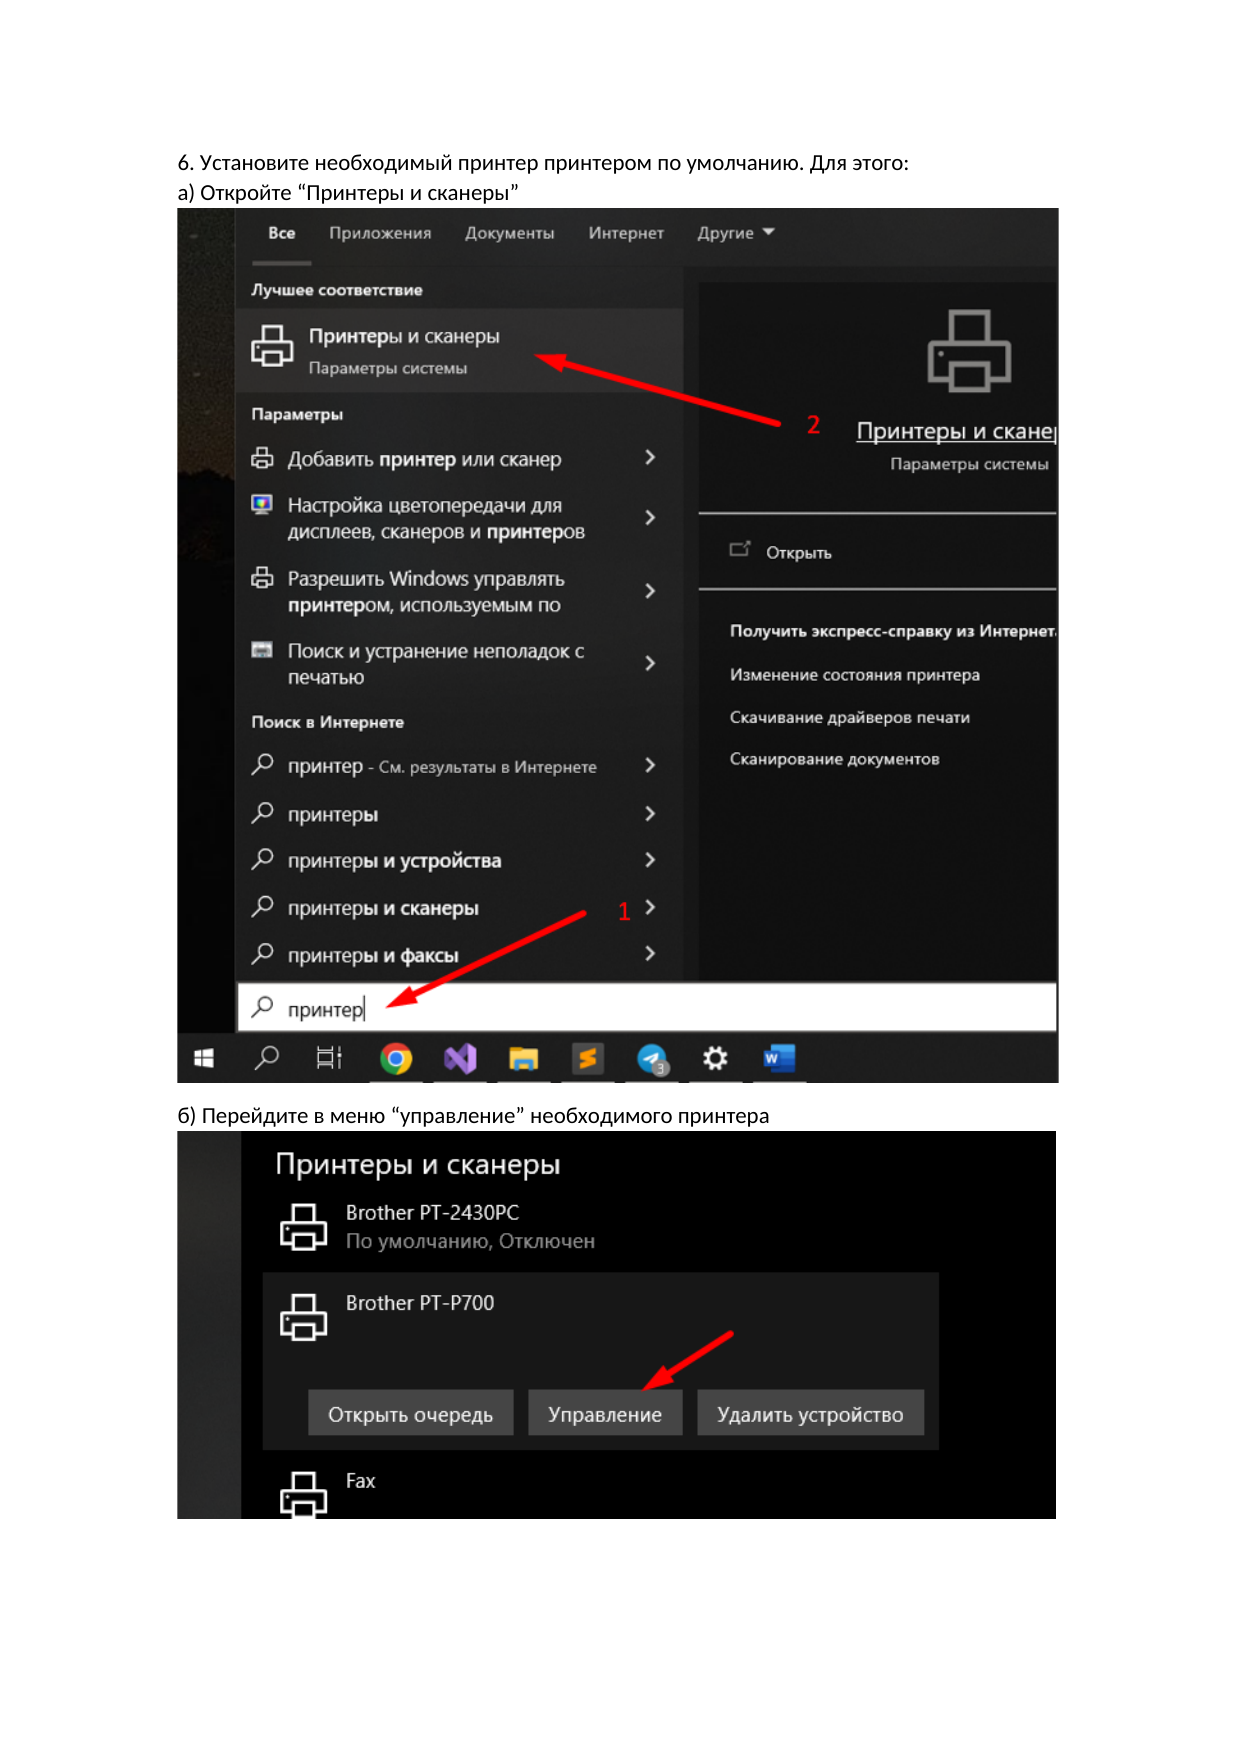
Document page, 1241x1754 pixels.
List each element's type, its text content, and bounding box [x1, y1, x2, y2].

picture [177, 208, 1059, 1083]
picture [177, 1131, 1056, 1519]
